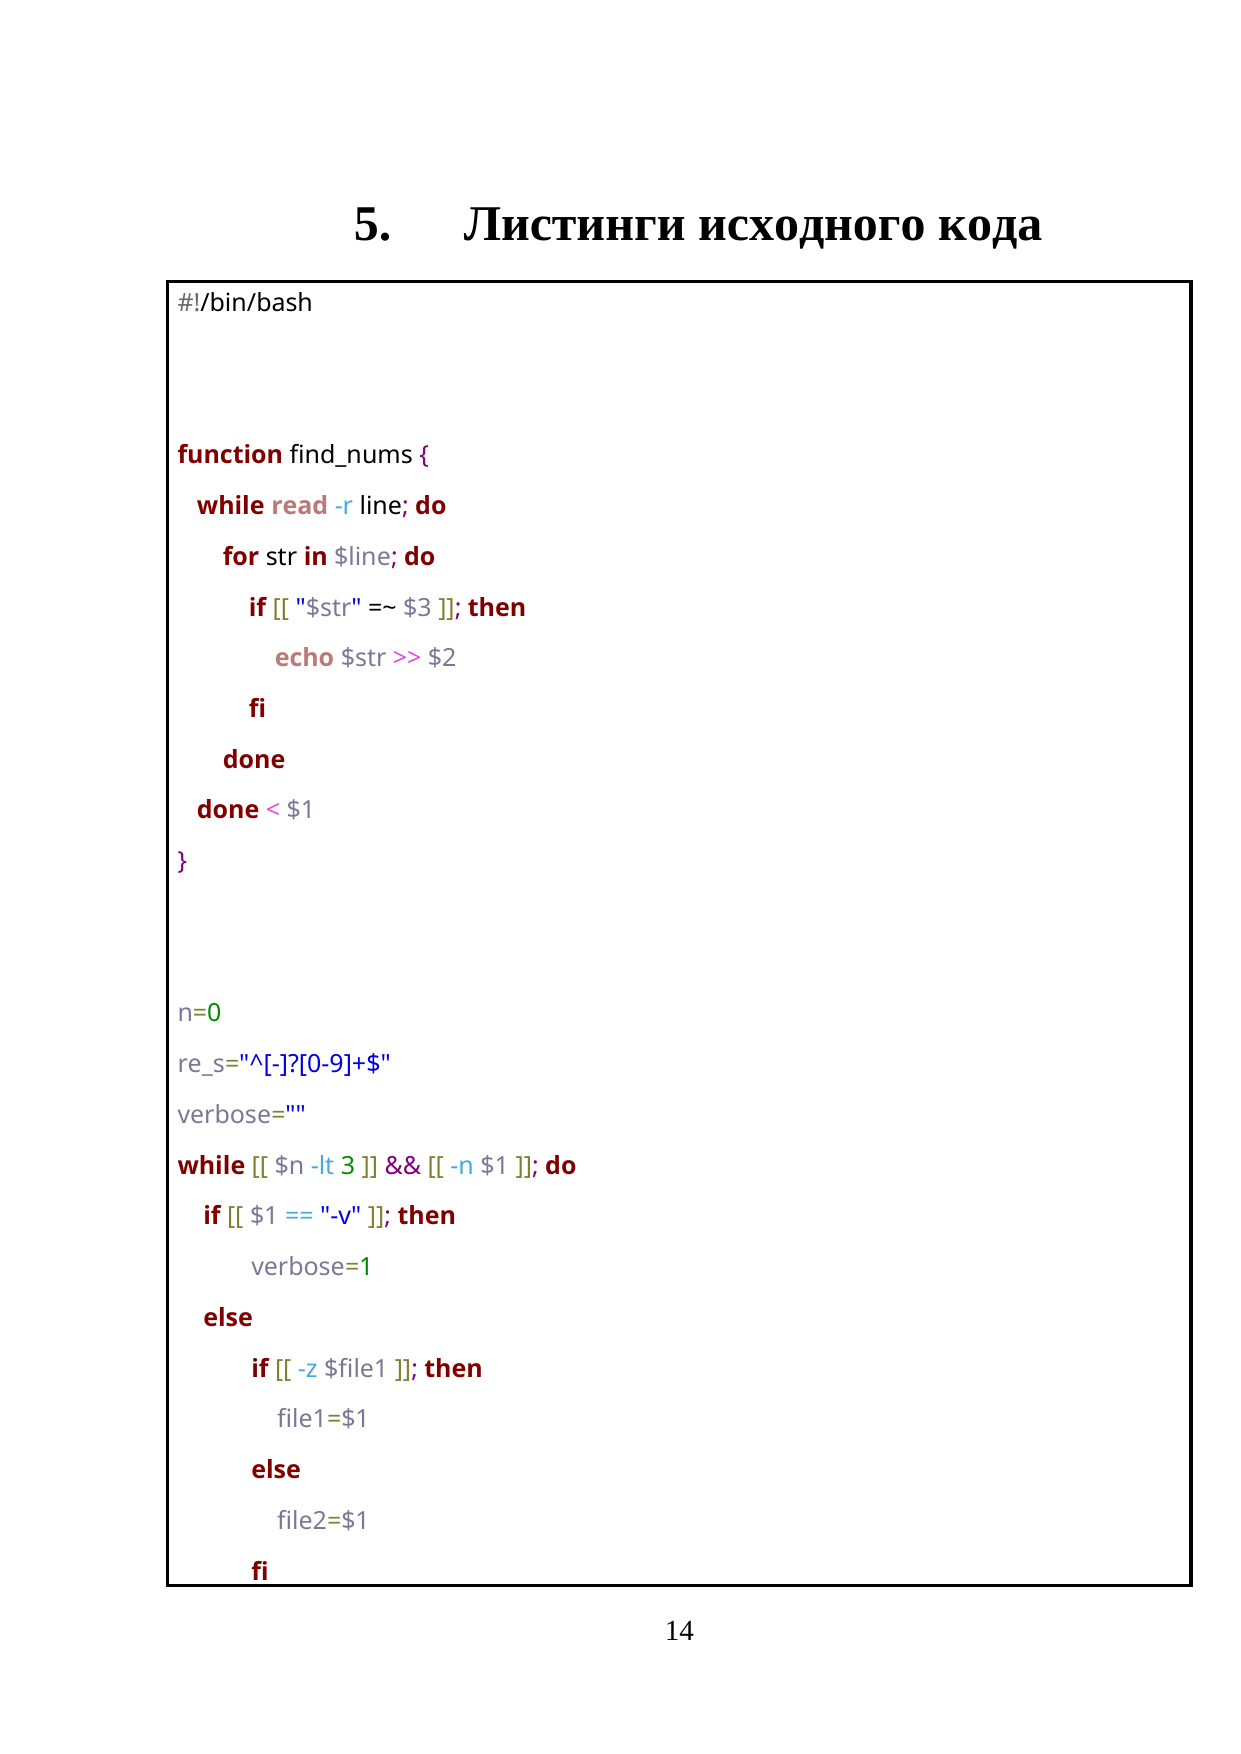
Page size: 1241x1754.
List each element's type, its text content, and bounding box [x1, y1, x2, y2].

text if [[ $1 == "-v" ]]; then [169, 1193, 1189, 1232]
text done < $1 [169, 787, 1189, 826]
text else [169, 1446, 1189, 1486]
text #!/bin/bash [169, 283, 1189, 319]
text done [169, 736, 1189, 776]
text re_s="^[-]?[0-9]+$" [169, 1041, 1189, 1080]
text file2=$1 [169, 1497, 1189, 1536]
text if [[ "$str" =~ $3 ]]; then [169, 584, 1189, 623]
text n=0 [169, 990, 1189, 1029]
text while read -r line; do [169, 483, 1189, 522]
text } [169, 838, 1189, 877]
text verbose="" [169, 1091, 1189, 1131]
text fi [169, 686, 1189, 725]
text for str in $line; do [169, 533, 1189, 573]
text if [[ -z $file1 ]]; then [169, 1345, 1189, 1384]
text verbose=1 [169, 1243, 1189, 1283]
text else [169, 1294, 1189, 1333]
text fi [169, 1548, 1189, 1584]
text file1=$1 [169, 1396, 1189, 1435]
subtitle Листинги исходного кода [215, 193, 1181, 251]
text echo $str >> $2 [169, 635, 1189, 674]
text while [[ $n -lt 3 ]] && [[ -n $1 ]]; do [169, 1142, 1189, 1181]
text function find_nums { [169, 432, 1189, 471]
